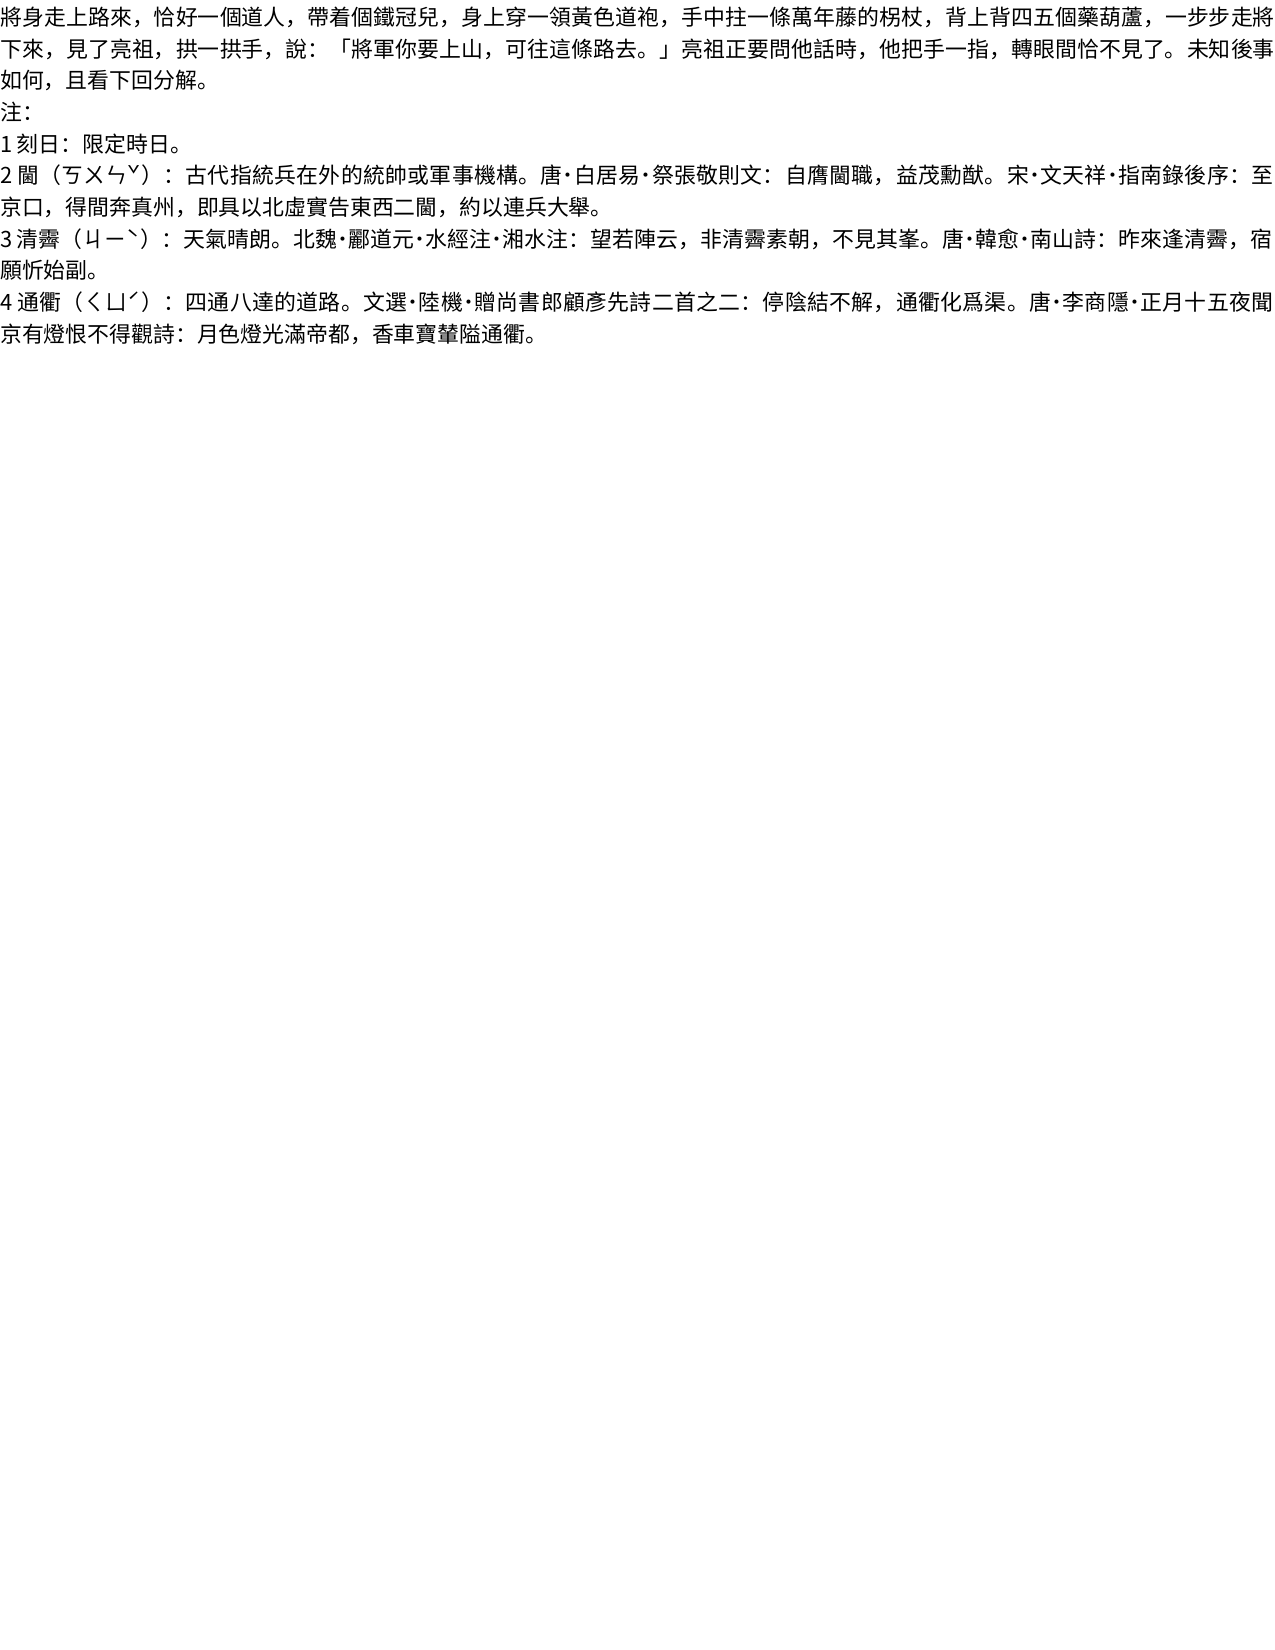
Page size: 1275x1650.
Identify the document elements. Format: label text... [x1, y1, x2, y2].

text 1刻日：限定時日。 [0, 127, 1275, 158]
text 2閫（ㄎㄨㄣˇ）：古代指統兵在外的統帥或軍事機構。唐˙白居易˙祭張敬則文：自膺閫職，益茂勳猷。宋˙文天祥˙指南錄後序：至京口，得間奔真州，即具以北虛實告東西二閫，約以連兵大舉。 [0, 158, 1275, 222]
text 4通衢（ㄑㄩˊ）：四通八達的道路。文選˙陸機˙贈尚書郎顧彥先詩二首之二：停陰結不解，通衢化爲渠。唐˙李商隱˙正月十五夜聞京有燈恨不得觀詩：月色燈光滿帝都，香車寶輦隘通衢。 [0, 285, 1275, 348]
text 3清霽（ㄐㄧˋ）：天氣晴朗。北魏˙酈道元˙水經注˙湘水注：望若陣云，非清霽素朝，不見其峯。唐˙韓愈˙南山詩：昨來逢清霽，宿願忻始副。 [0, 222, 1275, 285]
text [0, 0, 1275, 95]
text 注： [0, 95, 1275, 127]
